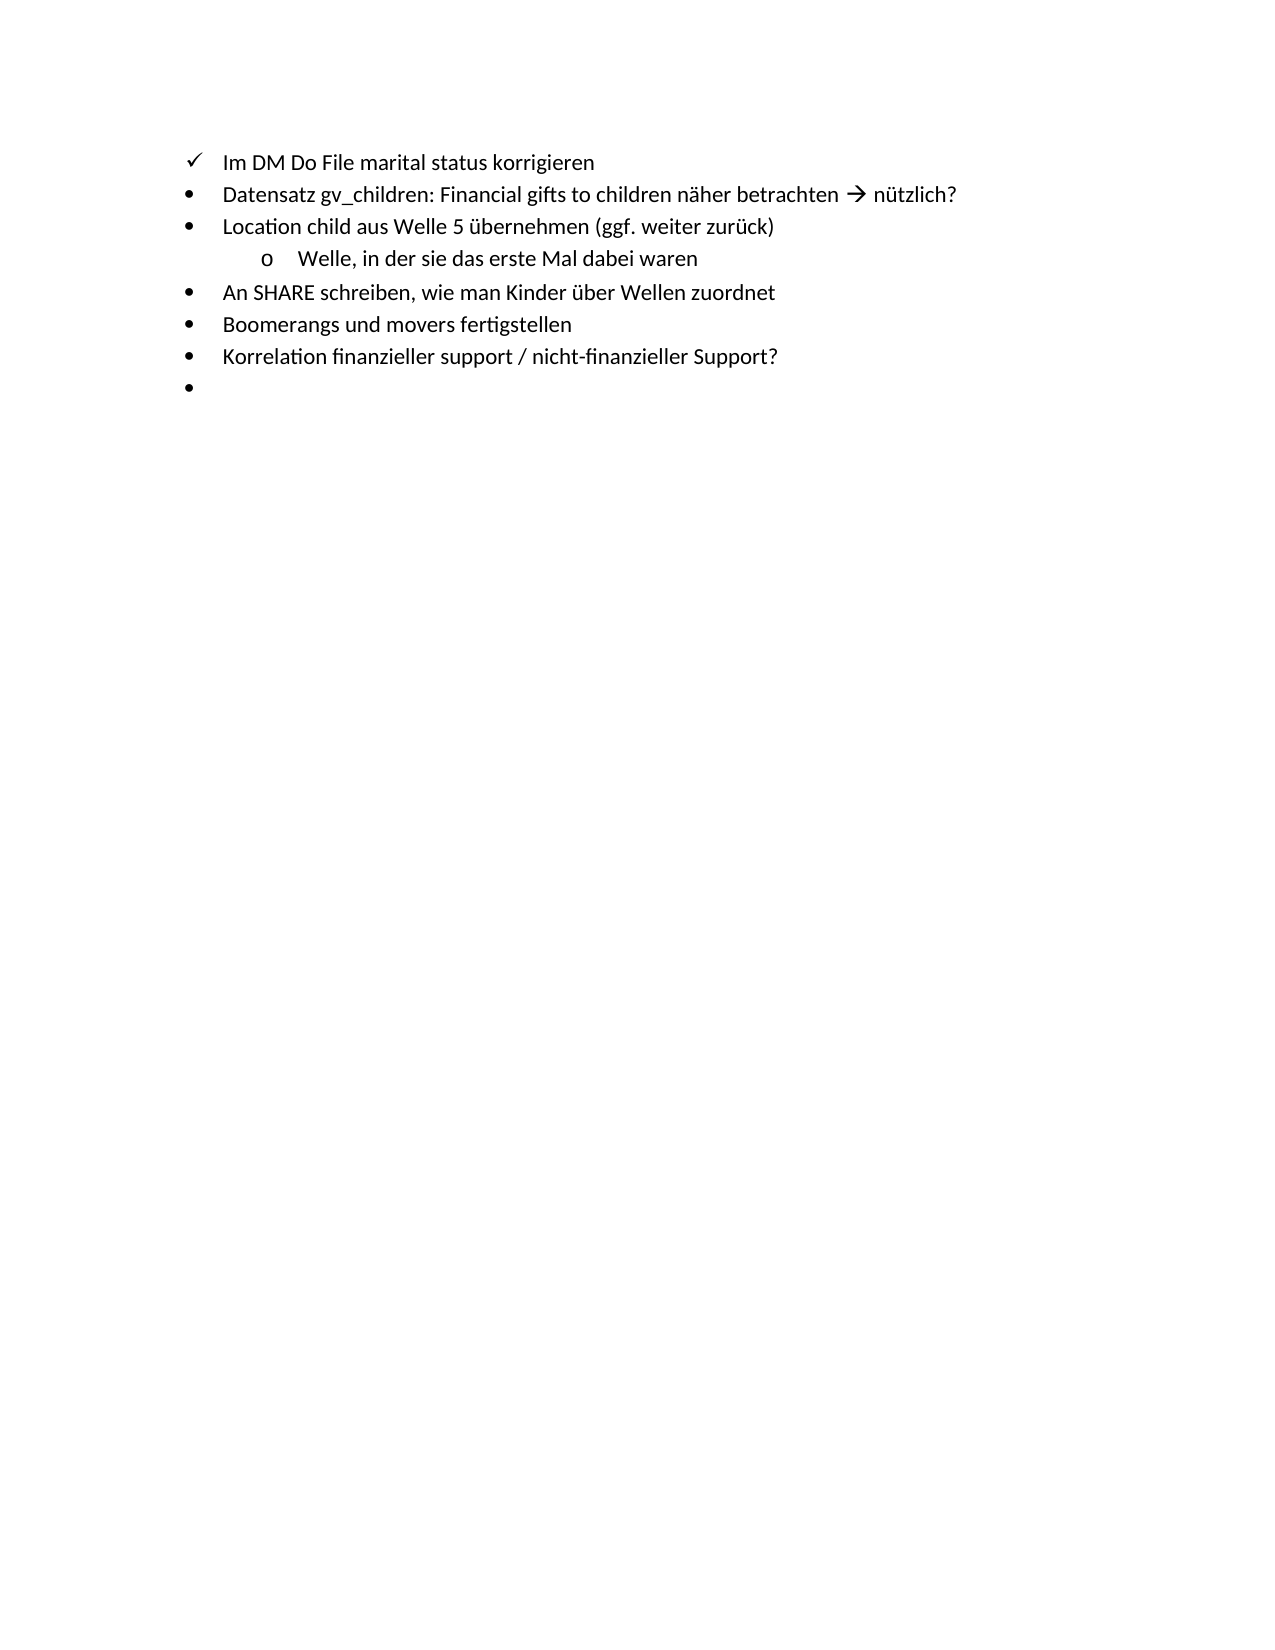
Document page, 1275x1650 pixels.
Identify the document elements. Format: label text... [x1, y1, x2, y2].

list Datensatz gv_children: Financial gifts to children näher betrachten nützlich? [185, 180, 1127, 208]
list Korrelation finanzieller support / nicht-finanzieller Support? [185, 342, 1127, 370]
list Location child aus Welle 5 übernehmen (ggf. weiter zurück) [185, 212, 1127, 240]
list Im DM Do File marital status korrigieren [185, 148, 1127, 176]
list Welle, in der sie das erste Mal dabei waren [260, 244, 1127, 273]
list An SHARE schreiben, wie man Kinder über Wellen zuordnet [185, 278, 1127, 306]
list Boomerangs und movers fertigstellen [185, 310, 1127, 338]
